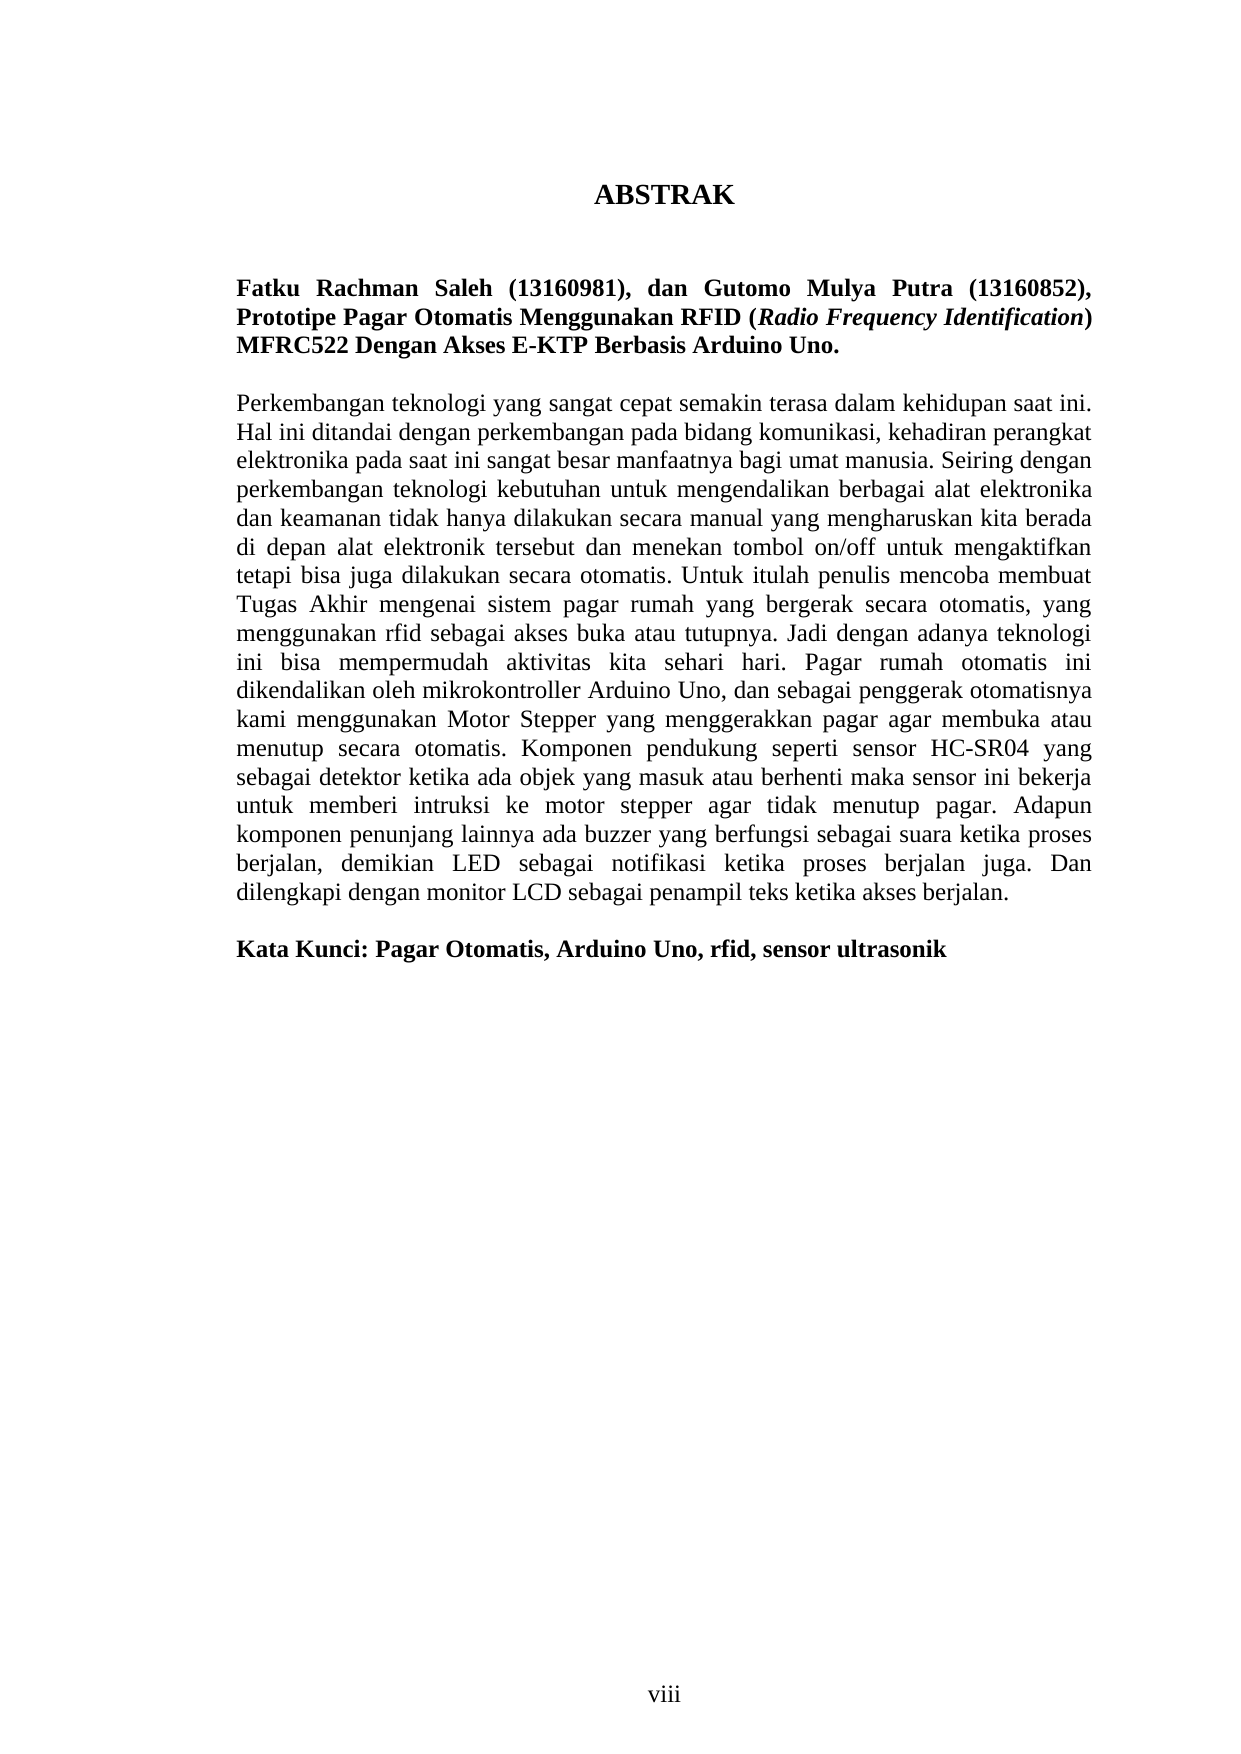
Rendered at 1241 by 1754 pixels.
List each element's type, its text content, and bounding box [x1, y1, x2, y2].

text Kata Kunci: Pagar Otomatis, Arduino Uno, rfid, sensor ultrasonik [236, 934, 1092, 963]
text ABSTRAK [236, 177, 1092, 211]
text Fatku Rachman Saleh (13160981), dan Gutomo Mulya Putra (13160852), Prototipe Pagar Otomatis Menggunakan RFID (Radio Frequency Identification) MFRC522 Dengan Akses E-KTP Berbasis Arduino Uno. [236, 273, 1092, 359]
text Perkembangan teknologi yang sangat cepat semakin terasa dalam kehidupan saat ini. Hal ini ditandai dengan perkembangan pada bidang komunikasi, kehadiran perangkat elektronika pada saat ini sangat besar manfaatnya bagi umat manusia. Seiring dengan perkembangan teknologi kebutuhan untuk mengendalikan berbagai alat elektronika dan keamanan tidak hanya dilakukan secara manual yang mengharuskan kita berada di depan alat elektronik tersebut dan menekan tombol on/off untuk mengaktifkan tetapi bisa juga dilakukan secara otomatis. Untuk itulah penulis mencoba membuat Tugas Akhir mengenai sistem pagar rumah yang bergerak secara otomatis, yang menggunakan rfid sebagai akses buka atau tutupnya. Jadi dengan adanya teknologi ini bisa mempermudah aktivitas kita sehari hari. Pagar rumah otomatis ini dikendalikan oleh mikrokontroller Arduino Uno, dan sebagai penggerak otomatisnya kami menggunakan Motor Stepper yang menggerakkan pagar agar membuka atau menutup secara otomatis. Komponen pendukung seperti sensor HC-SR04 yang sebagai detektor ketika ada objek yang masuk atau berhenti maka sensor ini bekerja untuk memberi intruksi ke motor stepper agar tidak menutup pagar. Adapun komponen penunjang lainnya ada buzzer yang berfungsi sebagai suara ketika proses berjalan, demikian LED sebagai notifikasi ketika proses berjalan juga. Dan dilengkapi dengan monitor LCD sebagai penampil teks ketika akses berjalan. [236, 388, 1092, 906]
